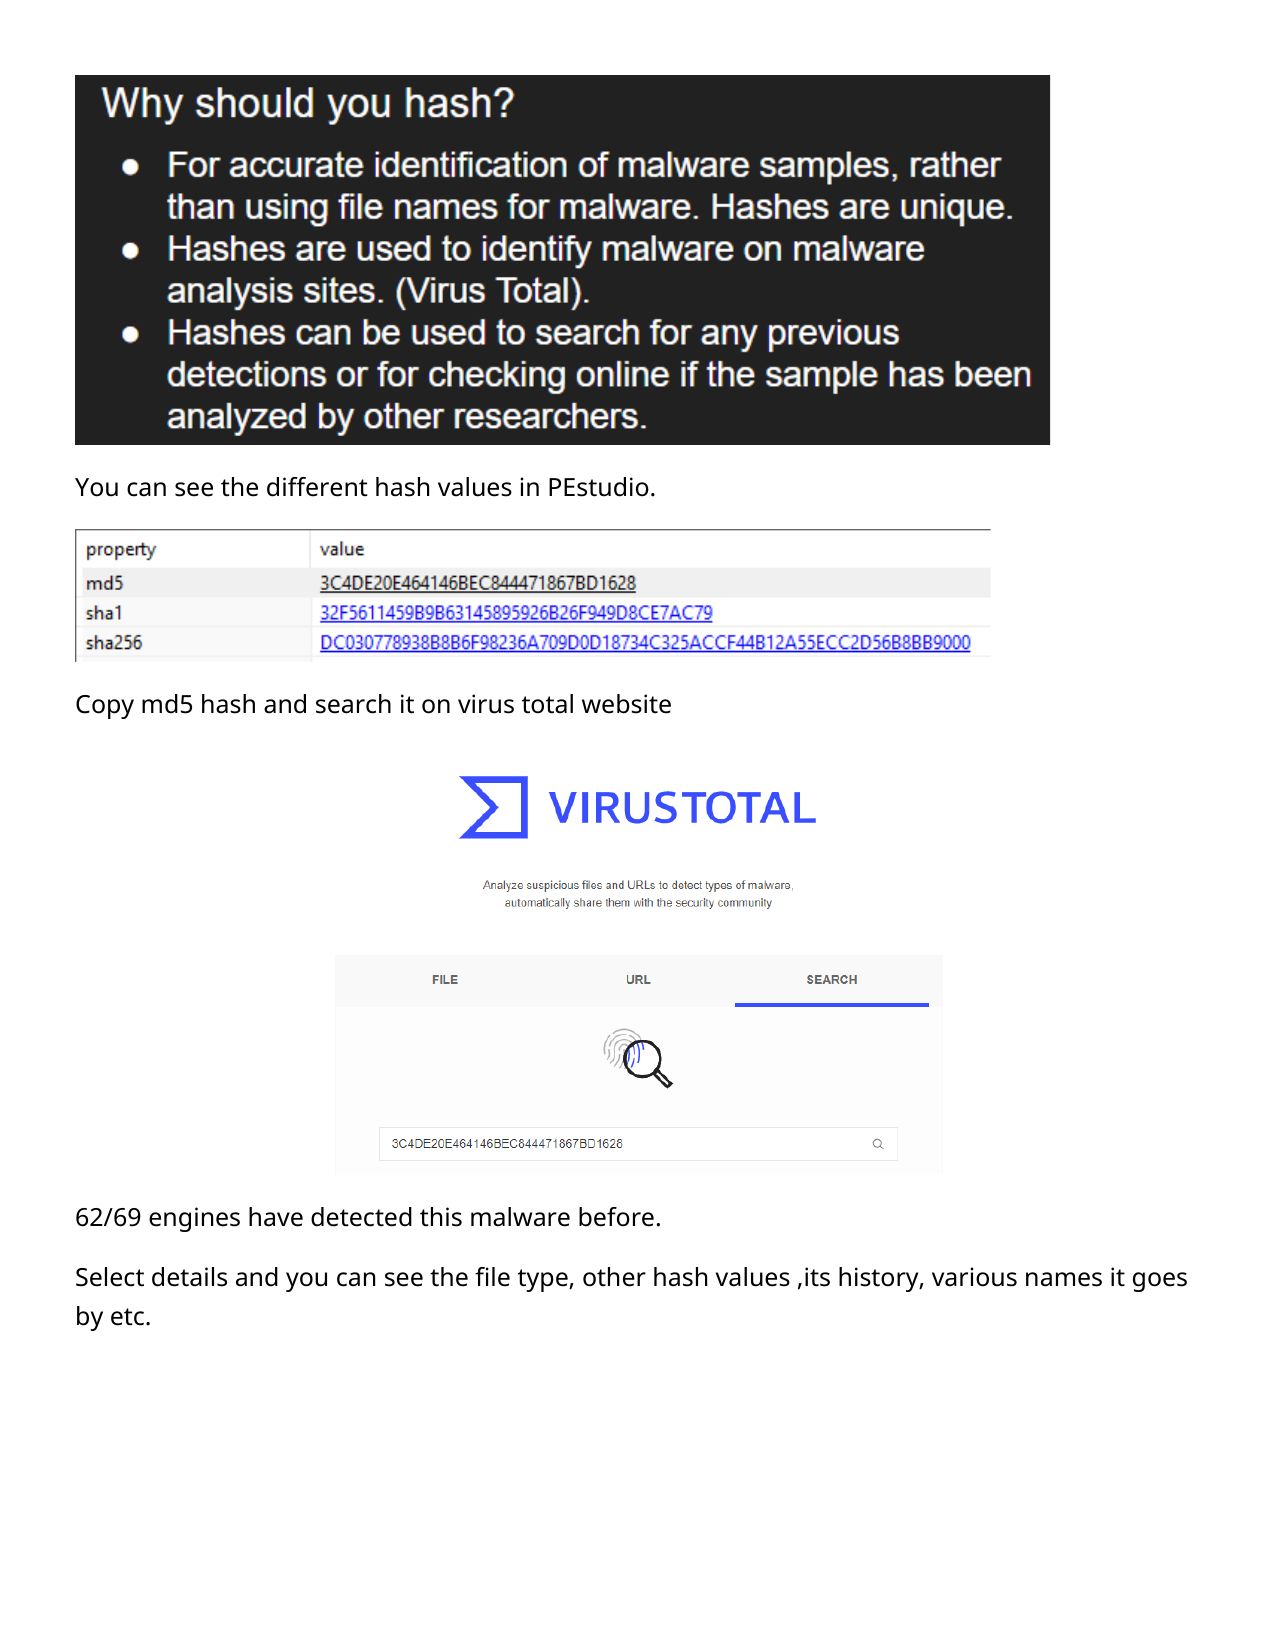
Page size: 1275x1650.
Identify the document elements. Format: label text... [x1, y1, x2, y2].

text You can see the different hash values in PEstudio. [75, 469, 1200, 503]
text Copy md5 hash and search it on virus total website [75, 687, 1200, 721]
picture [305, 747, 970, 1175]
picture [75, 75, 1050, 445]
text 62/69 engines have detected this malware before. [75, 1199, 1200, 1233]
text Select details and you can see the file type, other hash values ,its history, various names it goes by etc. [75, 1259, 1200, 1333]
picture [75, 529, 991, 662]
